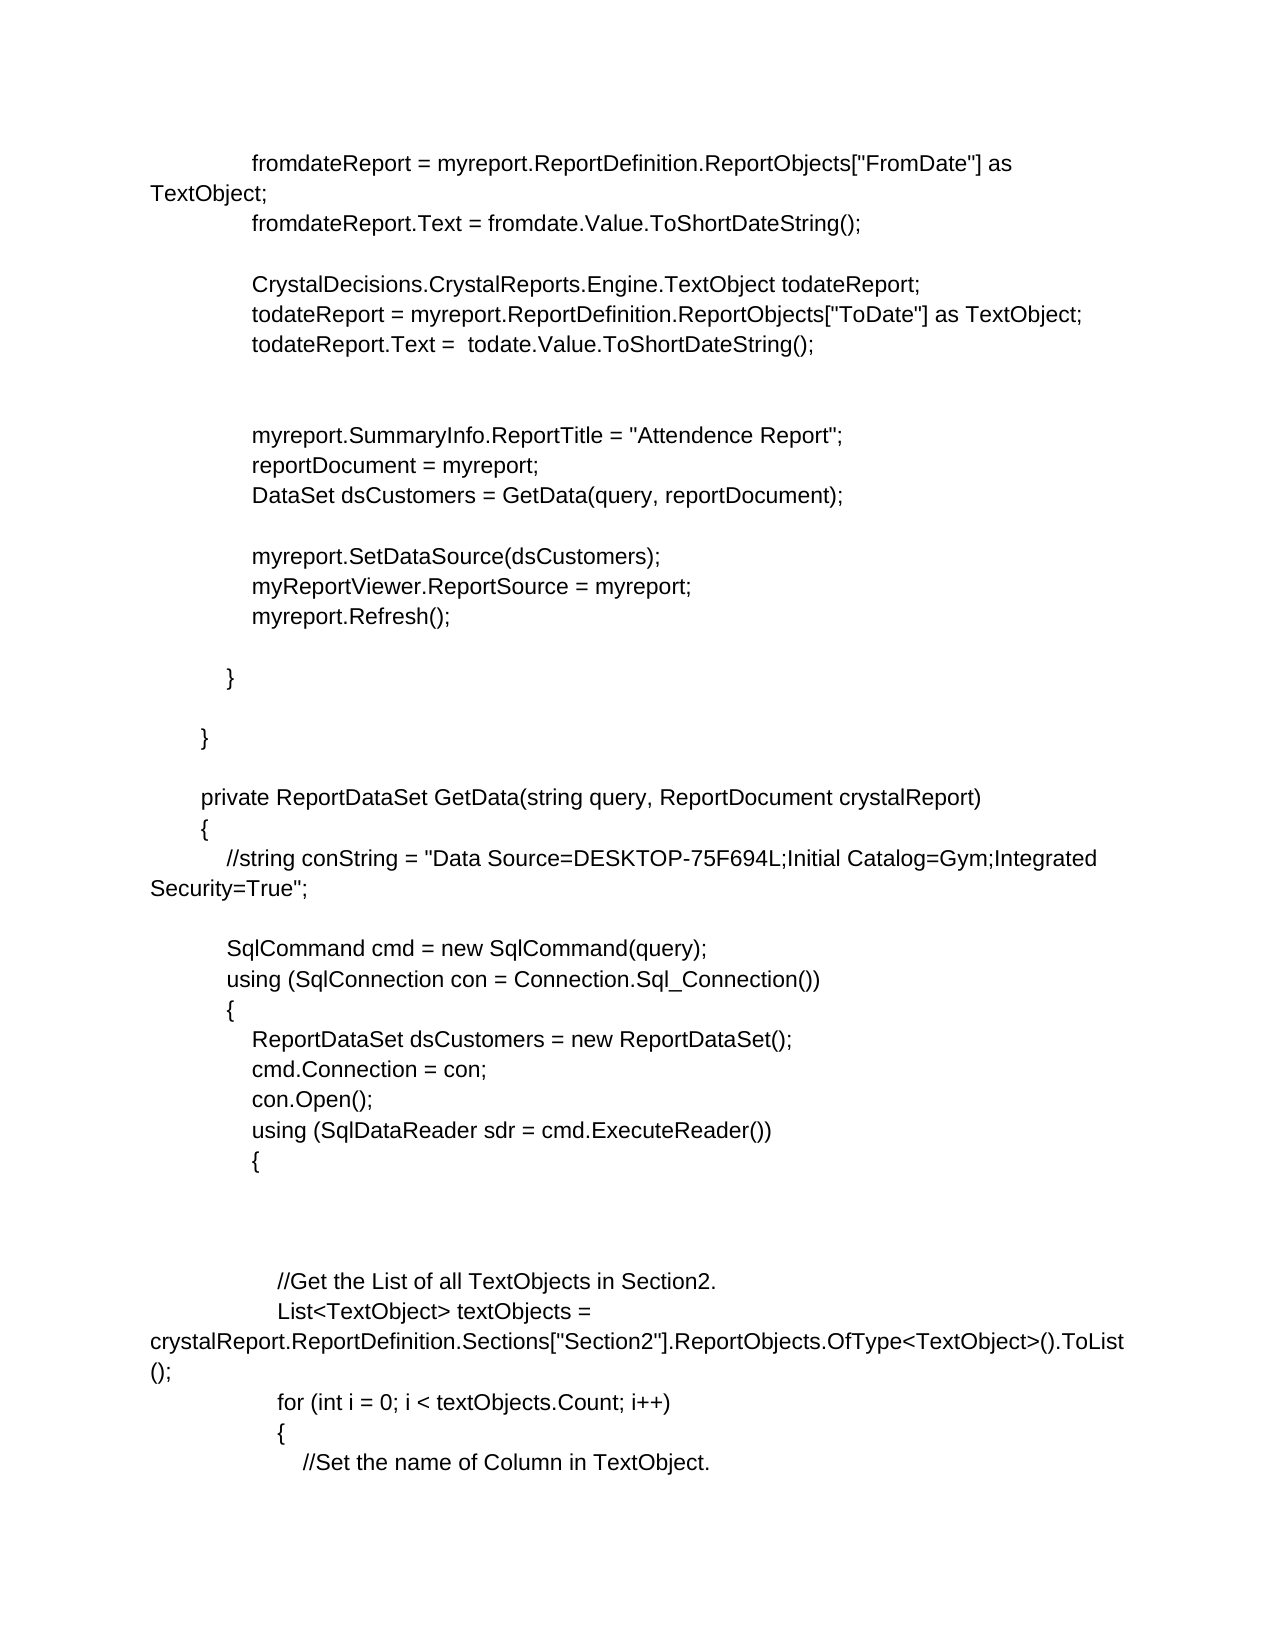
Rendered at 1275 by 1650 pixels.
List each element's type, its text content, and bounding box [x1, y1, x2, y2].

text //string conString = "Data Source=DESKTOP-75F694L;Initial Catalog=Gym;Integrated Security=True"; [150, 845, 1125, 901]
text List<TextObject> textObjects = crystalReport.ReportDefinition.Sections["Section2"].ReportObjects.OfType<TextObject>().ToList(); [150, 1298, 1125, 1385]
text CrystalDecisions.CrystalReports.Engine.TextObject todateReport; [150, 271, 1125, 297]
text { [150, 1147, 1125, 1173]
text using (SqlConnection con = Connection.Sql_Connection()) [150, 966, 1125, 992]
text private ReportDataSet GetData(string query, ReportDocument crystalReport) [150, 784, 1125, 811]
text for (int i = 0; i < textObjects.Count; i++) [150, 1388, 1125, 1415]
text } [150, 724, 1125, 750]
text myreport.Refresh(); [150, 603, 1125, 629]
text SqlCommand cmd = new SqlCommand(query); [150, 935, 1125, 962]
text myreport.SummaryInfo.ReportTitle = "Attendence Report"; [150, 422, 1125, 448]
text cmd.Connection = con; [150, 1056, 1125, 1083]
text todateReport = myreport.ReportDefinition.ReportObjects["ToDate"] as TextObject; [150, 301, 1125, 327]
text fromdateReport.Text = fromdate.Value.ToShortDateString(); [150, 210, 1125, 237]
text ReportDataSet dsCustomers = new ReportDataSet(); [150, 1026, 1125, 1052]
text myReportViewer.ReportSource = myreport; [150, 573, 1125, 599]
text //Get the List of all TextObjects in Section2. [150, 1268, 1125, 1294]
text todateReport.Text = todate.Value.ToShortDateString(); [150, 331, 1125, 358]
text } [150, 663, 1125, 690]
text DataSet dsCustomers = GetData(query, reportDocument); [150, 482, 1125, 509]
text reportDocument = myreport; [150, 452, 1125, 478]
text { [150, 814, 1125, 841]
text fromdateReport = myreport.ReportDefinition.ReportObjects["FromDate"] as TextObject; [150, 150, 1125, 207]
text using (SqlDataReader sdr = cmd.ExecuteReader()) [150, 1117, 1125, 1143]
text con.Open(); [150, 1086, 1125, 1113]
text { [150, 996, 1125, 1022]
text myreport.SetDataSource(dsCustomers); [150, 543, 1125, 569]
text //Set the name of Column in TextObject. [150, 1449, 1125, 1475]
text { [150, 1419, 1125, 1445]
